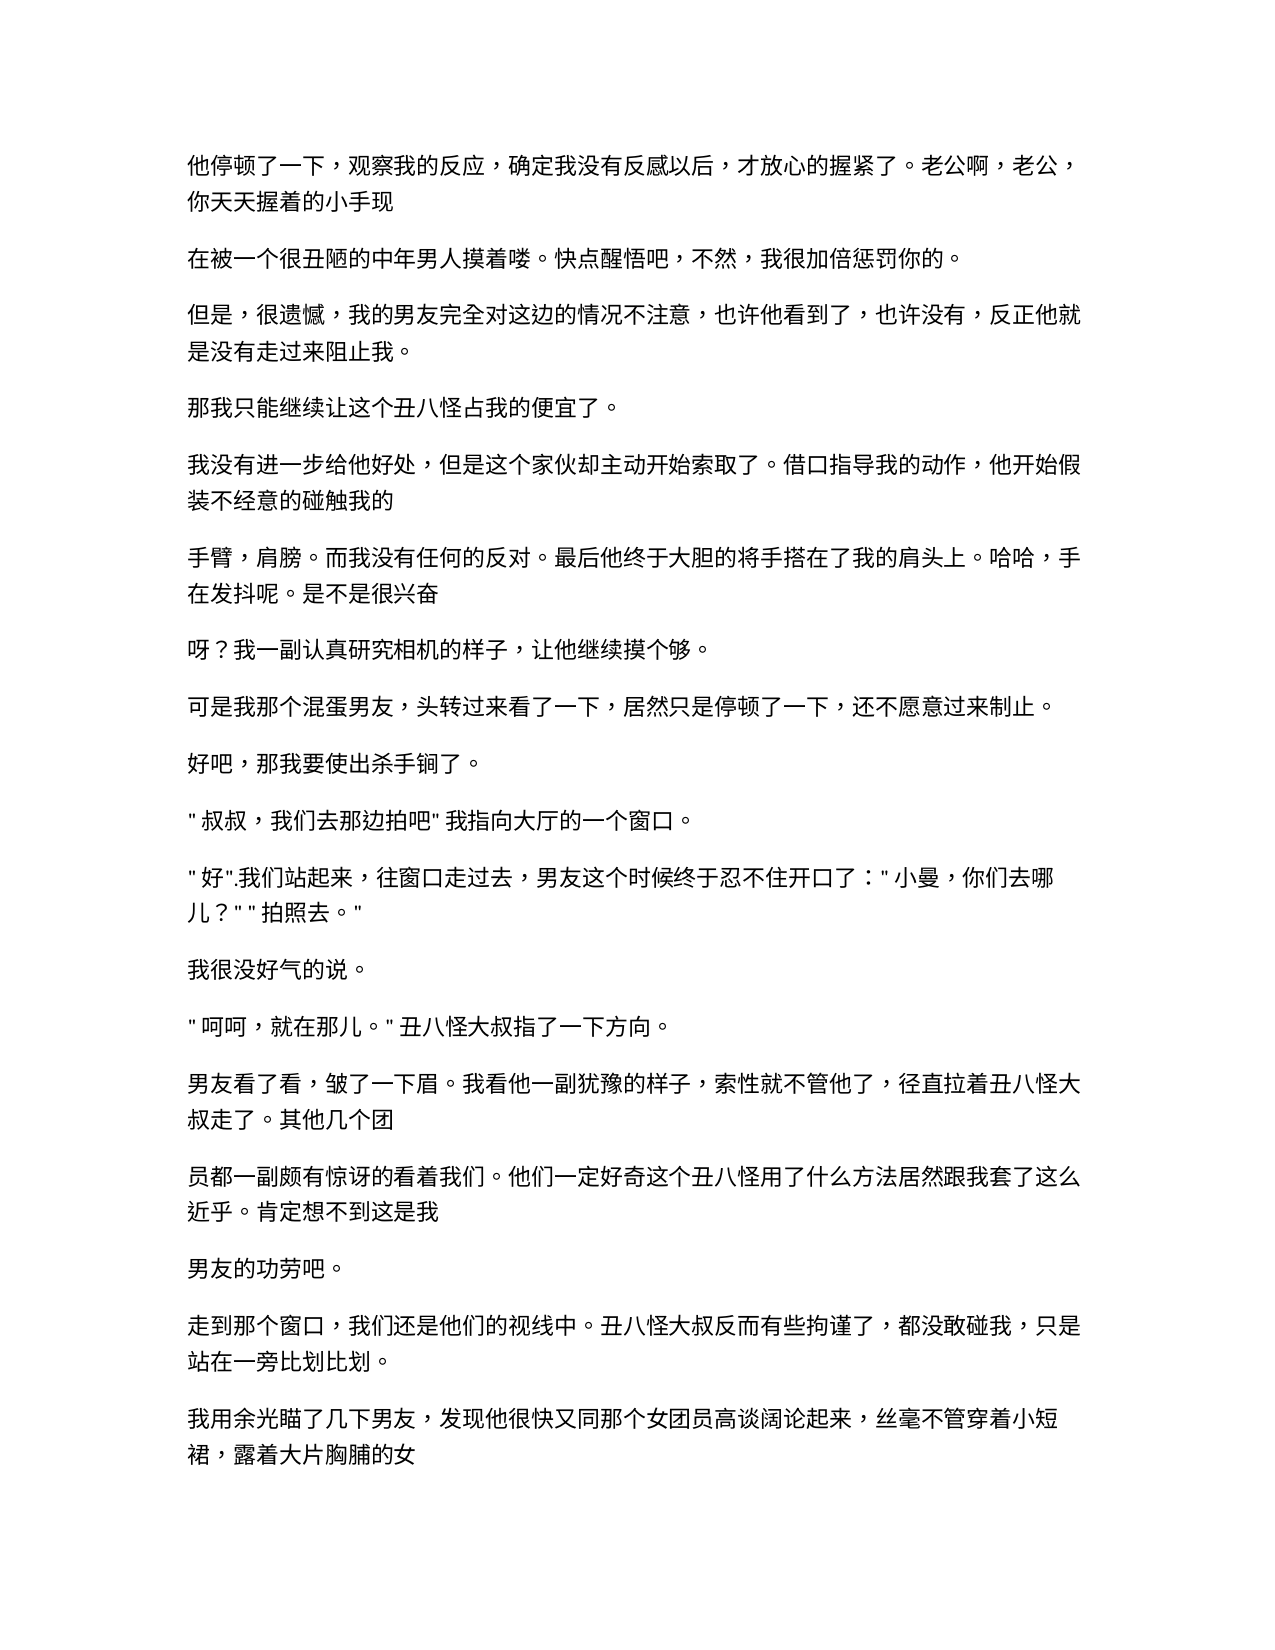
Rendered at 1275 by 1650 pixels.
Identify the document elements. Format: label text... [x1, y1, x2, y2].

text 员都一副颇有惊讶的看着我们。他们一定好奇这个丑八怪用了什么方法居然跟我套了这么近乎。肯定想不到这是我 [187, 1160, 1087, 1228]
text 可是我那个混蛋男友，头转过来看了一下，居然只是停顿了一下，还不愿意过来制止。 [187, 691, 1087, 722]
text 我很没好气的说。 [187, 954, 1087, 985]
text 他停顿了一下，观察我的反应，确定我没有反感以后，才放心的握紧了。老公啊，老公，你天天握着的小手现 [187, 150, 1087, 217]
text 在被一个很丑陋的中年男人摸着喽。快点醒悟吧，不然，我很加倍惩罚你的。 [187, 243, 1087, 274]
text 我没有进一步给他好处，但是这个家伙却主动开始索取了。借口指导我的动作，他开始假装不经意的碰触我的 [187, 449, 1087, 516]
text 呀？我一副认真研究相机的样子，让他继续摸个够。 [187, 634, 1087, 666]
text 但是，很遗憾，我的男友完全对这边的情况不注意，也许他看到了，也许没有，反正他就是没有走过来阻止我。 [187, 299, 1087, 367]
text " 好".我们站起来，往窗口走过去，男友这个时候终于忍不住开口了：" 小曼，你们去哪儿？" " 拍照去。" [187, 861, 1087, 929]
text " 呵呵，就在那儿。" 丑八怪大叔指了一下方向。 [187, 1011, 1087, 1042]
text 走到那个窗口，我们还是他们的视线中。丑八怪大叔反而有些拘谨了，都没敢碰我，只是站在一旁比划比划。 [187, 1310, 1087, 1377]
text 手臂，肩膀。而我没有任何的反对。最后他终于大胆的将手搭在了我的肩头上。哈哈，手在发抖呢。是不是很兴奋 [187, 542, 1087, 609]
text 男友的功劳吧。 [187, 1253, 1087, 1284]
text " 叔叔，我们去那边拍吧" 我指向大厅的一个窗口。 [187, 805, 1087, 836]
text 好吧，那我要使出杀手锏了。 [187, 748, 1087, 779]
text 我用余光瞄了几下男友，发现他很快又同那个女团员高谈阔论起来，丝毫不管穿着小短裙，露着大片胸脯的女 [187, 1403, 1087, 1470]
text 男友看了看，皱了一下眉。我看他一副犹豫的样子，索性就不管他了，径直拉着丑八怪大叔走了。其他几个团 [187, 1068, 1087, 1135]
text 那我只能继续让这个丑八怪占我的便宜了。 [187, 392, 1087, 423]
